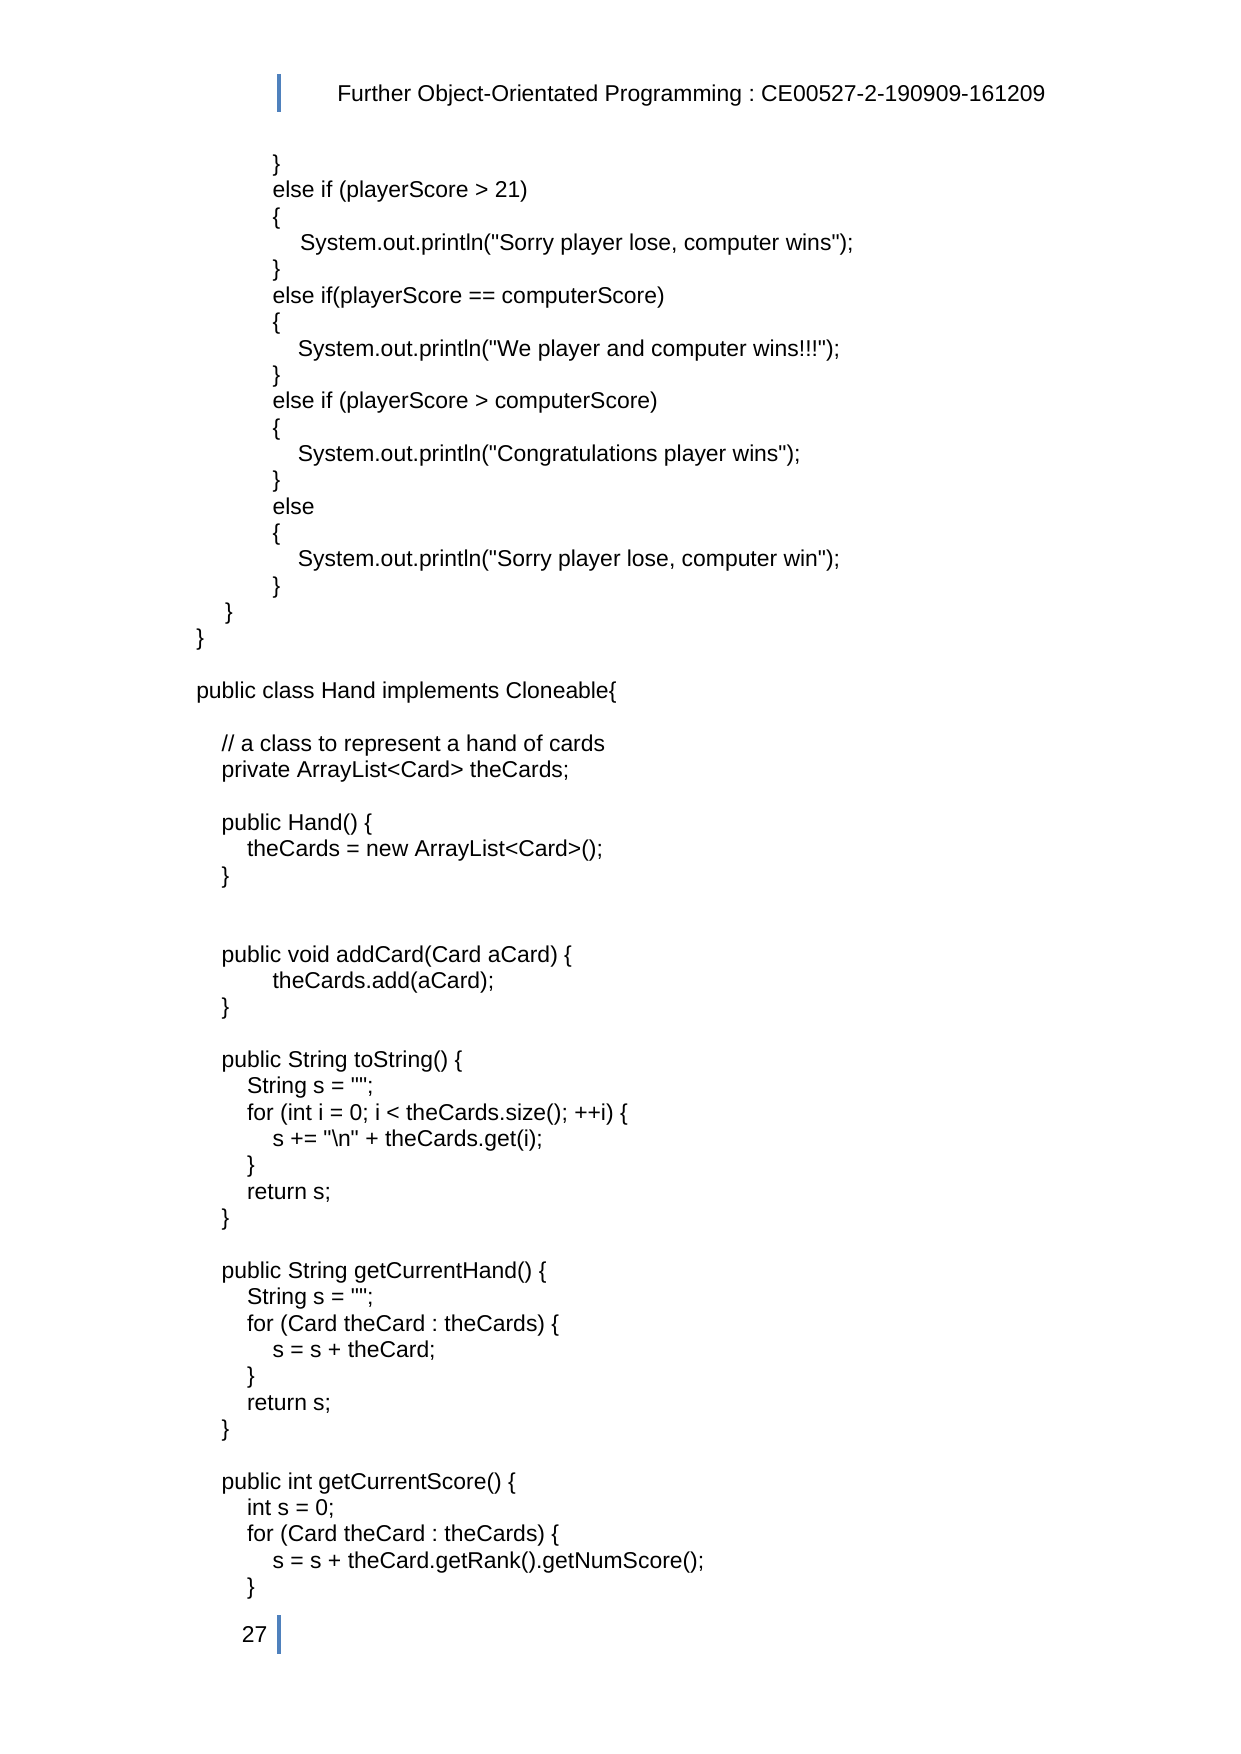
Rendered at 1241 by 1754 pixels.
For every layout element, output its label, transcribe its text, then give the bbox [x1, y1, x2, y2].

text return s; [196, 1178, 1090, 1204]
text else if (playerScore > computerScore) [196, 387, 1090, 413]
text } [196, 993, 1090, 1020]
text s = s + theCard; [196, 1336, 1090, 1362]
text } [196, 1151, 1090, 1178]
text for (Card theCard : theCards) { [196, 1520, 1090, 1547]
text } [196, 466, 1090, 493]
text } [196, 1204, 1090, 1231]
text { [196, 203, 1090, 229]
text private ArrayList<Card> theCards; [196, 756, 1090, 782]
text String s = ""; [196, 1072, 1090, 1099]
text for (int i = 0; i < theCards.size(); ++i) { [196, 1099, 1090, 1125]
text theCards.add(aCard); [196, 967, 1090, 993]
text String s = ""; [196, 1283, 1090, 1309]
text } [196, 150, 1090, 176]
text else [196, 493, 1090, 519]
text public class Hand implements Cloneable{ [196, 677, 1090, 703]
text { [196, 413, 1090, 440]
text System.out.println("Congratulations player wins"); [196, 440, 1090, 466]
text } [196, 862, 1090, 888]
text } [196, 598, 1090, 624]
text System.out.println("We player and computer wins!!!"); [196, 334, 1090, 361]
text System.out.println("Sorry player lose, computer wins"); [196, 229, 1090, 255]
text public int getCurrentScore() { [196, 1468, 1090, 1494]
text } [196, 361, 1090, 387]
text for (Card theCard : theCards) { [196, 1309, 1090, 1336]
text System.out.println("Sorry player lose, computer win"); [196, 545, 1090, 572]
text } [196, 572, 1090, 598]
text } [196, 1415, 1090, 1441]
text int s = 0; [196, 1494, 1090, 1520]
text return s; [196, 1389, 1090, 1415]
text public void addCard(Card aCard) { [196, 941, 1090, 967]
text public String toString() { [196, 1046, 1090, 1072]
text // a class to represent a hand of cards [196, 730, 1090, 756]
text else if (playerScore > 21) [196, 176, 1090, 203]
text theCards = new ArrayList<Card>(); [196, 835, 1090, 862]
text s = s + theCard.getRank().getNumScore(); [196, 1547, 1090, 1573]
text } [196, 1573, 1090, 1599]
text } [196, 624, 1090, 651]
text { [196, 519, 1090, 545]
text { [196, 308, 1090, 334]
text else if(playerScore == computerScore) [196, 282, 1090, 308]
text } [196, 255, 1090, 282]
text public Hand() { [196, 809, 1090, 835]
text } [196, 1362, 1090, 1389]
text public String getCurrentHand() { [196, 1257, 1090, 1283]
text s += "\n" + theCards.get(i); [196, 1125, 1090, 1151]
